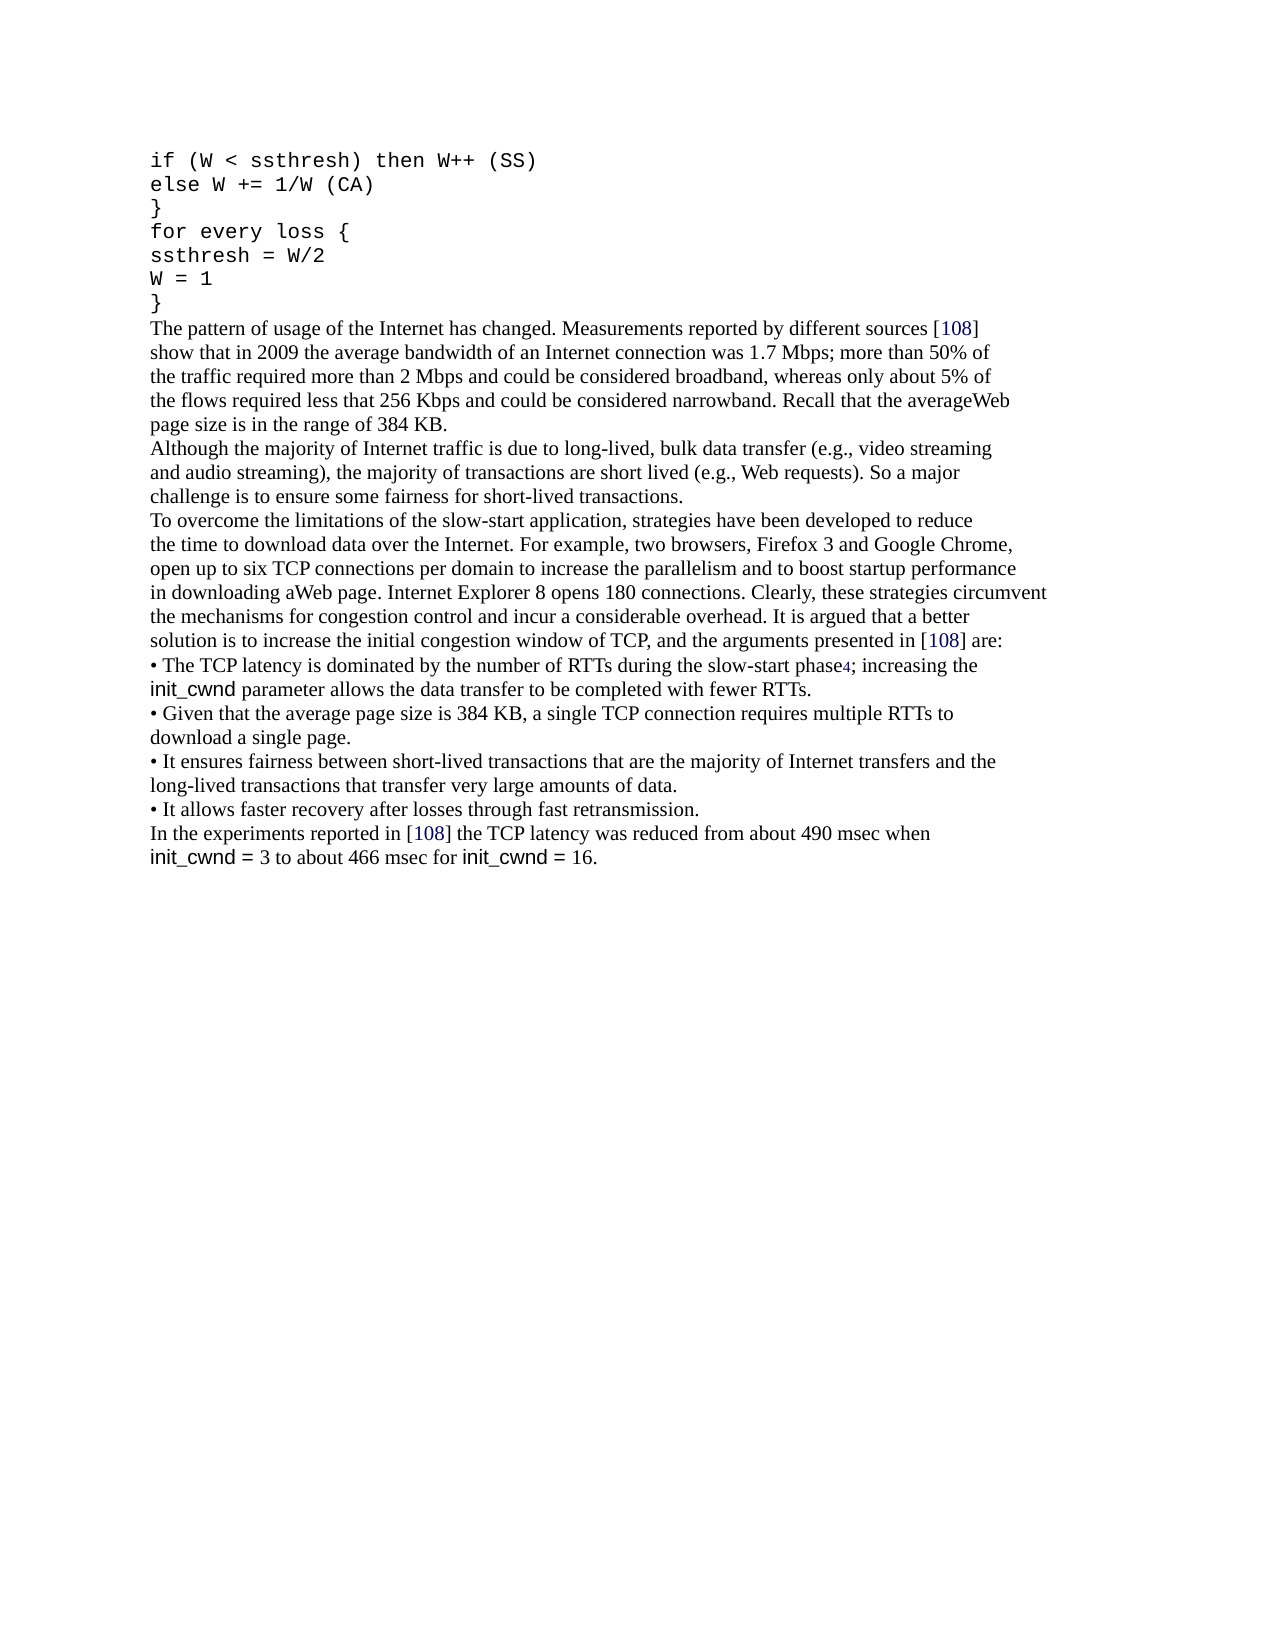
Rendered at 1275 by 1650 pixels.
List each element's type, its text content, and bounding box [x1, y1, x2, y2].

text • It ensures fairness between short-lived transactions that are the majority of Internet transfers and the [150, 749, 1125, 773]
text in downloading aWeb page. Internet Explorer 8 opens 180 connections. Clearly, these strategies circumvent [150, 580, 1125, 604]
text ssthresh = W/2 [150, 244, 1125, 268]
text else W += 1/W (CA) [150, 174, 1125, 197]
text solution is to increase the initial congestion window of TCP, and the arguments presented in [108] are: [150, 628, 1125, 652]
text the time to download data over the Internet. For example, two browsers, Firefox 3 and Google Chrome, [150, 532, 1125, 556]
text the traffic required more than 2 Mbps and could be considered broadband, whereas only about 5% of [150, 364, 1125, 388]
text W = 1 [150, 268, 1125, 292]
text the flows required less that 256 Kbps and could be considered narrowband. Recall that the averageWeb [150, 388, 1125, 412]
text • Given that the average page size is 384 KB, a single TCP connection requires multiple RTTs to [150, 701, 1125, 725]
text The pattern of usage of the Internet has changed. Measurements reported by different sources [108] [150, 316, 1125, 339]
text challenge is to ensure some fairness for short-lived transactions. [150, 484, 1125, 508]
text if (W < ssthresh) then W++ (SS) [150, 150, 1125, 174]
text To overcome the limitations of the slow-start application, strategies have been developed to reduce [150, 508, 1125, 532]
text • It allows faster recovery after losses through fast retransmission. [150, 797, 1125, 821]
text download a single page. [150, 725, 1125, 749]
text the mechanisms for congestion control and incur a considerable overhead. It is argued that a better [150, 604, 1125, 628]
text init_cwnd parameter allows the data transfer to be completed with fewer RTTs. [150, 677, 1125, 701]
text page size is in the range of 384 KB. [150, 412, 1125, 436]
text for every loss { [150, 221, 1125, 244]
text } [150, 292, 1125, 316]
text and audio streaming), the majority of transactions are short lived (e.g., Web requests). So a major [150, 460, 1125, 484]
text • The TCP latency is dominated by the number of RTTs during the slow-start phase4; increasing the [150, 652, 1125, 677]
text open up to six TCP connections per domain to increase the parallelism and to boost startup performance [150, 556, 1125, 580]
text Although the majority of Internet traffic is due to long-lived, bulk data transfer (e.g., video streaming [150, 436, 1125, 460]
text long-lived transactions that transfer very large amounts of data. [150, 773, 1125, 797]
text show that in 2009 the average bandwidth of an Internet connection was 1.7 Mbps; more than 50% of [150, 339, 1125, 364]
text In the experiments reported in [108] the TCP latency was reduced from about 490 msec when [150, 821, 1125, 845]
text } [150, 197, 1125, 221]
text init_cwnd = 3 to about 466 msec for init_cwnd = 16. [150, 845, 1125, 869]
